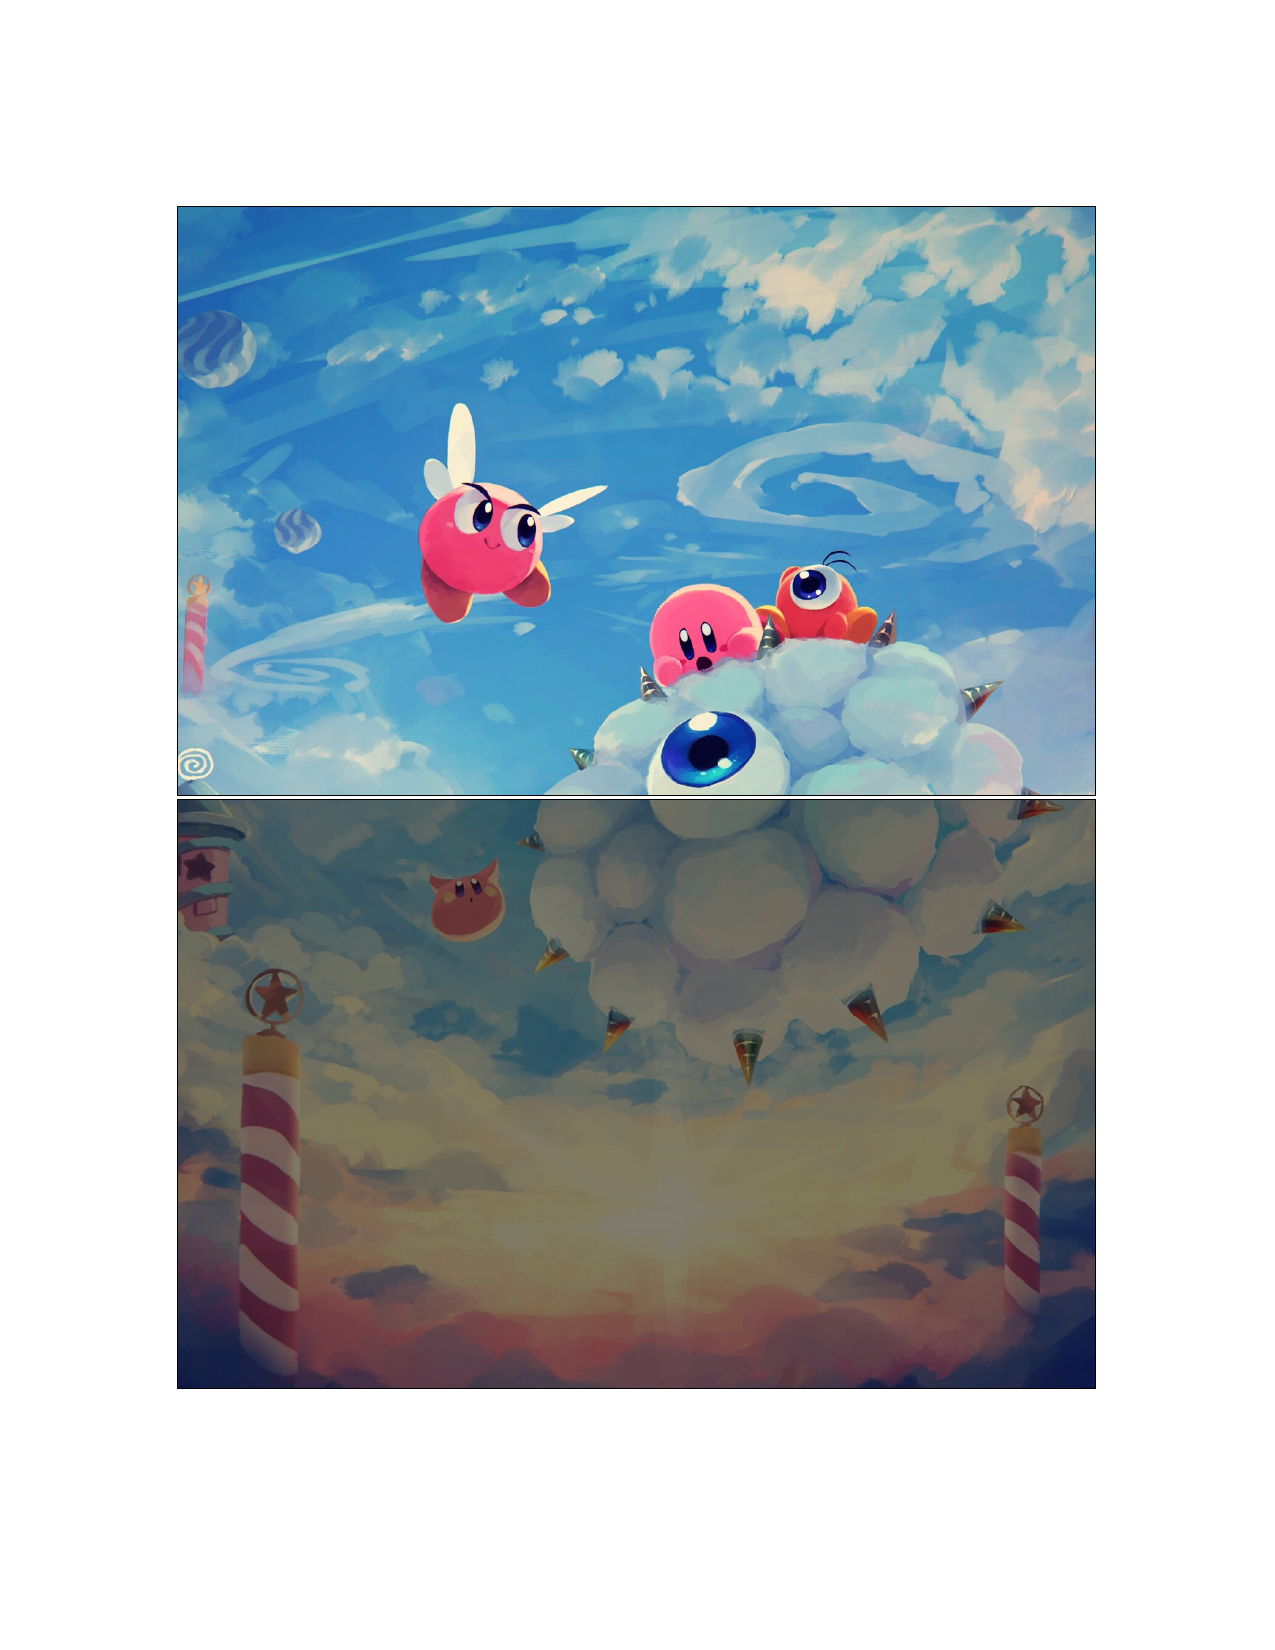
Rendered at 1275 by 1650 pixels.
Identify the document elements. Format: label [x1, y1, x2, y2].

picture [178, 800, 1095, 1388]
picture [178, 207, 1095, 795]
